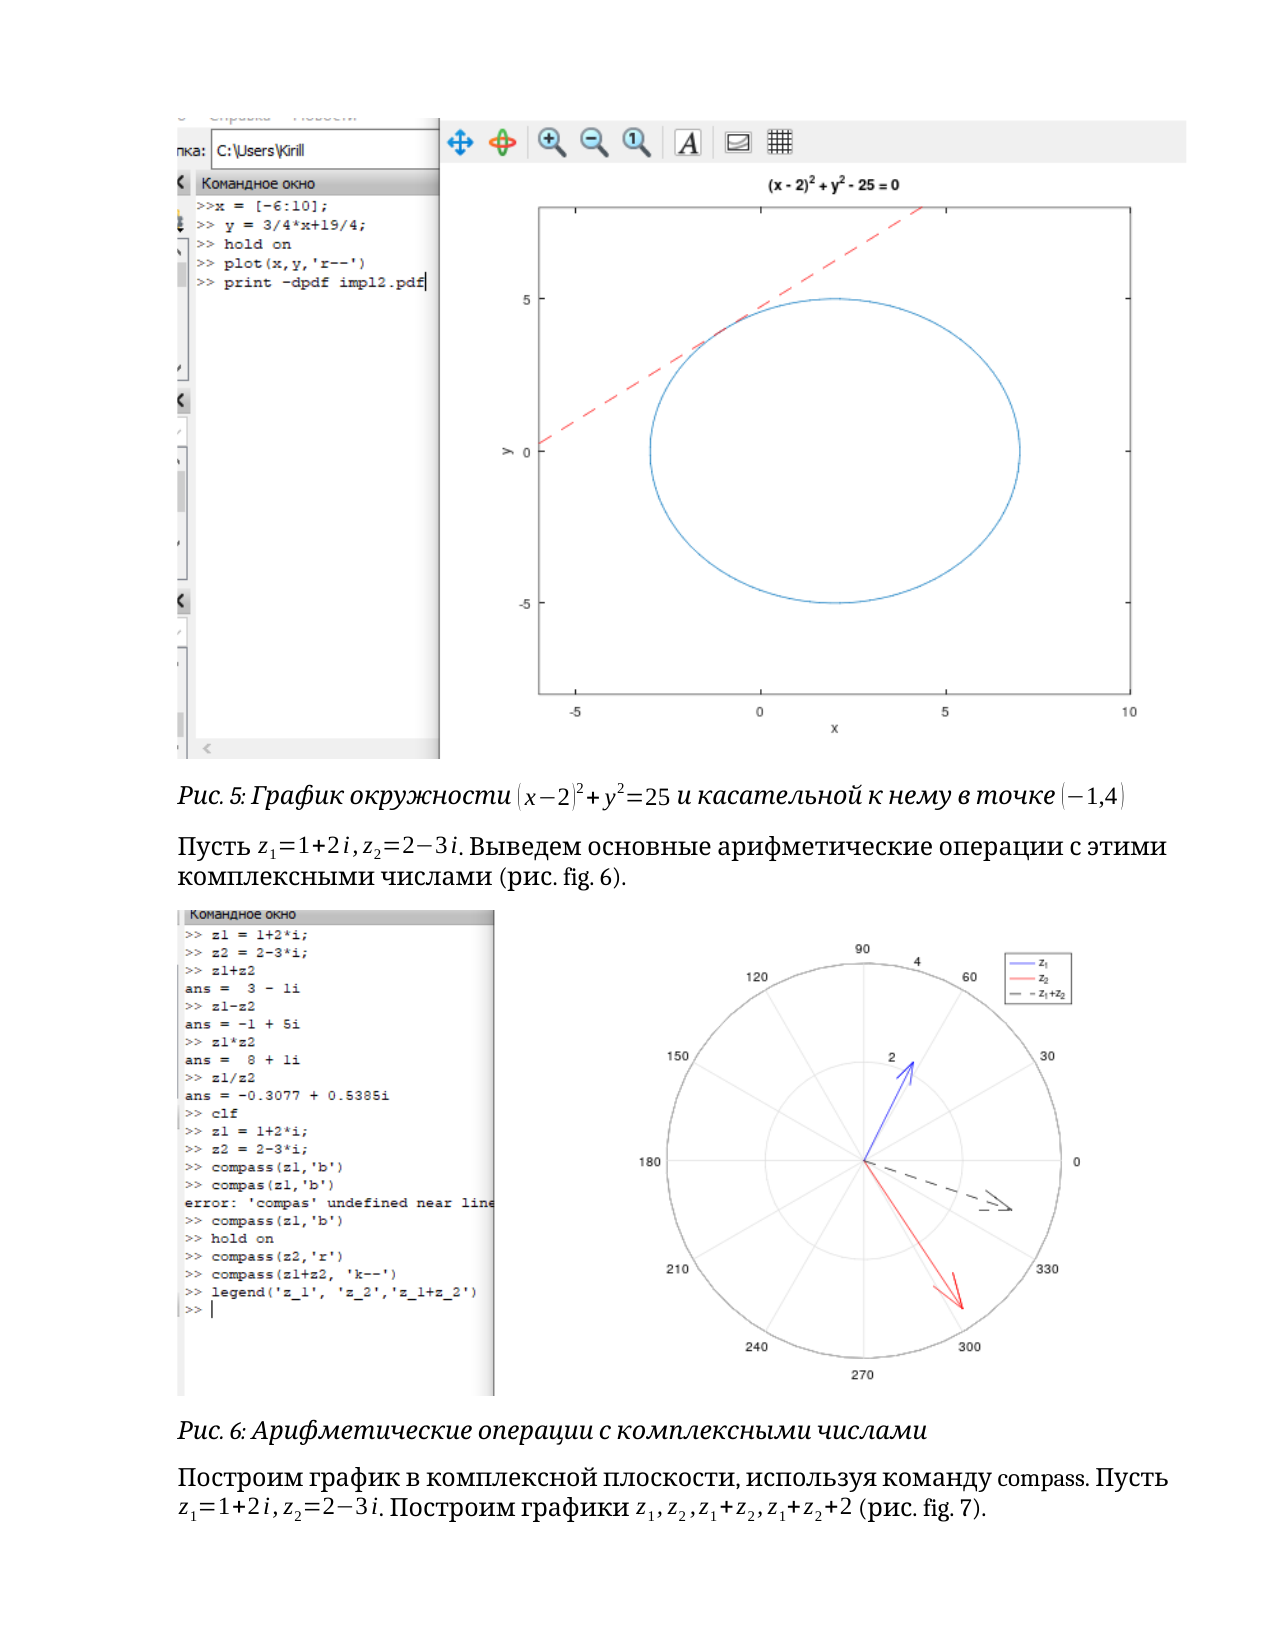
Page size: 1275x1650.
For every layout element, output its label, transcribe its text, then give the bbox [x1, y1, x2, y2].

text Рис. 6: Арифметические операции с комплексными числами [177, 1417, 1186, 1446]
picture [177, 118, 1187, 759]
text Построим график в комплексной плоскости, используя команду compass. Пусть . Построим графики (рис. fig. 7). [177, 1464, 1186, 1524]
picture [177, 910, 1187, 1396]
text Рис. 5: График окружности и касательной к нему в точке [177, 779, 1186, 813]
text Пусть . Выведем основные арифметические операции с этими комплексными числами (рис. fig. 6). [177, 832, 1186, 892]
